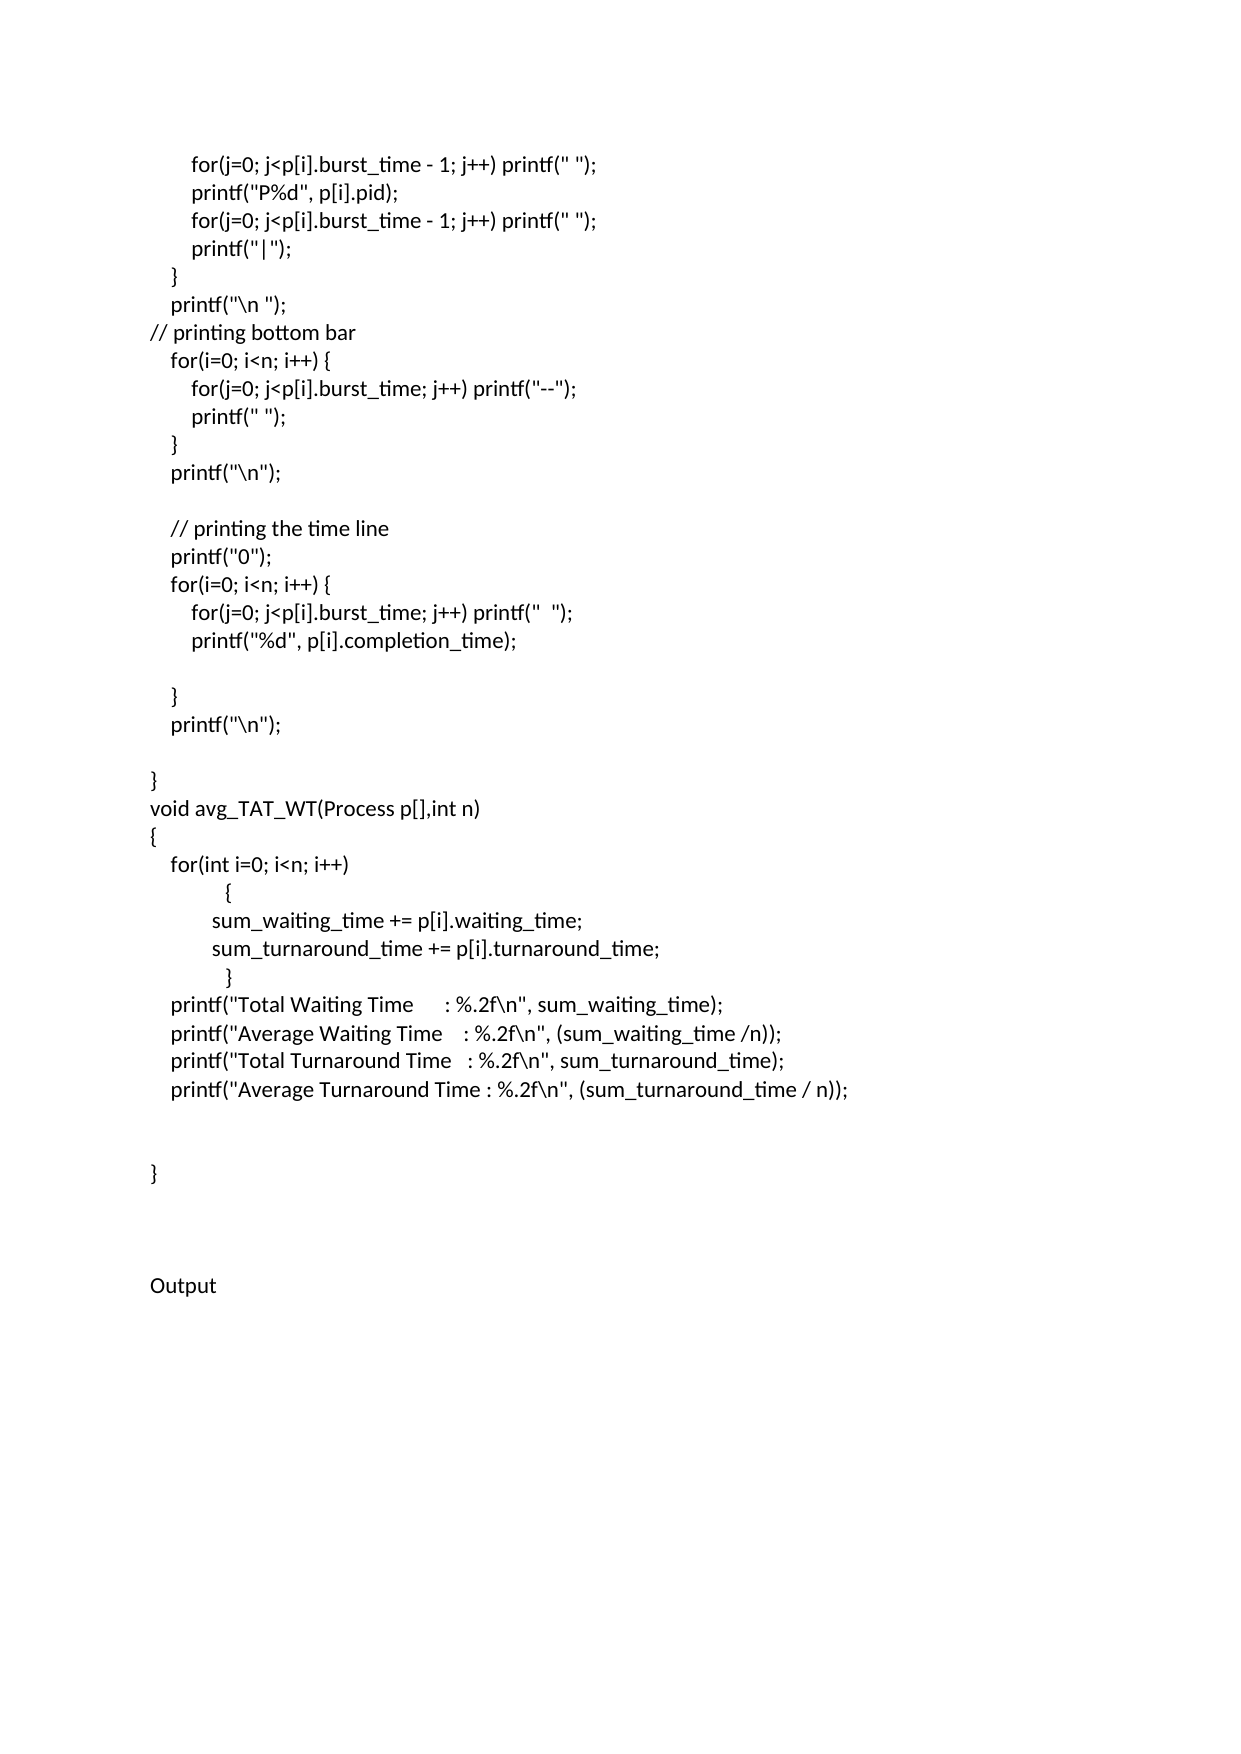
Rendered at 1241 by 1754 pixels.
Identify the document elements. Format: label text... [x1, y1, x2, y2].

text printf("|"); [150, 234, 1090, 262]
text printf("Average Waiting Time : %.2f\n", (sum_waiting_time /n)); [150, 1019, 1090, 1047]
text sum_turnaround_time += p[i].turnaround_time; [150, 934, 1090, 963]
text } [150, 682, 1090, 710]
text printf("Total Waiting Time : %.2f\n", sum_waiting_time); [150, 991, 1090, 1019]
text { [150, 878, 1090, 907]
text for(j=0; j<p[i].burst_time; j++) printf(" "); [150, 598, 1090, 626]
text { [150, 822, 1090, 851]
text for(j=0; j<p[i].burst_time - 1; j++) printf(" "); [150, 150, 1090, 178]
text for(j=0; j<p[i].burst_time; j++) printf("--"); [150, 374, 1090, 402]
text printf(" "); [150, 402, 1090, 430]
text // printing the time line [150, 514, 1090, 542]
text for(j=0; j<p[i].burst_time - 1; j++) printf(" "); [150, 206, 1090, 234]
text sum_waiting_time += p[i].waiting_time; [150, 907, 1090, 934]
text for(int i=0; i<n; i++) [150, 851, 1090, 878]
text printf("\n"); [150, 458, 1090, 486]
text } [150, 963, 1090, 991]
text } [150, 766, 1090, 794]
text Output [150, 1271, 1090, 1299]
text } [150, 262, 1090, 290]
text printf("Average Turnaround Time : %.2f\n", (sum_turnaround_time / n)); [150, 1075, 1090, 1103]
text printf("\n"); [150, 710, 1090, 738]
text void avg_TAT_WT(Process p[],int n) [150, 794, 1090, 822]
text printf("P%d", p[i].pid); [150, 178, 1090, 206]
text // printing bottom bar [150, 318, 1090, 346]
text printf("%d", p[i].completion_time); [150, 626, 1090, 654]
text } [150, 1159, 1090, 1187]
text printf("Total Turnaround Time : %.2f\n", sum_turnaround_time); [150, 1047, 1090, 1075]
text for(i=0; i<n; i++) { [150, 346, 1090, 374]
text for(i=0; i<n; i++) { [150, 570, 1090, 598]
text printf("\n "); [150, 290, 1090, 318]
text } [150, 430, 1090, 458]
text printf("0"); [150, 542, 1090, 570]
